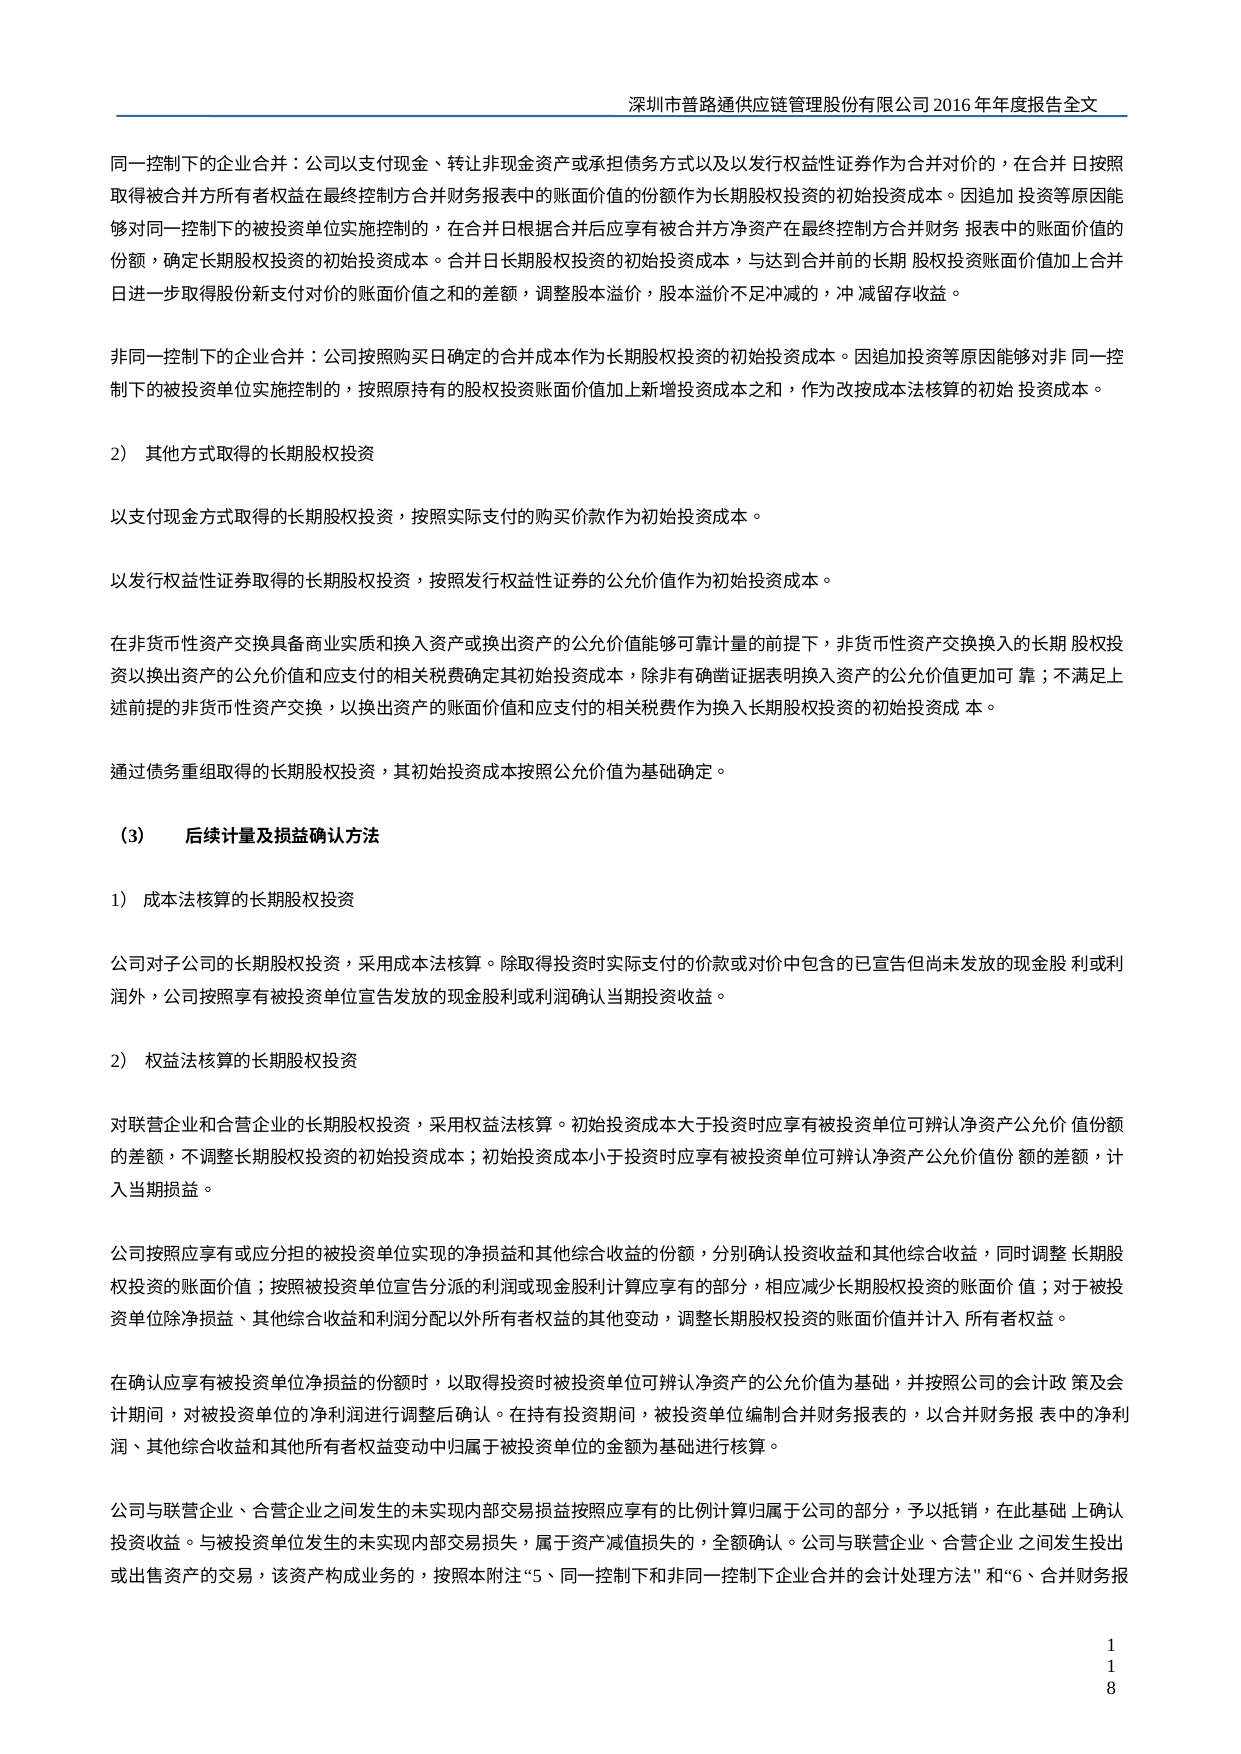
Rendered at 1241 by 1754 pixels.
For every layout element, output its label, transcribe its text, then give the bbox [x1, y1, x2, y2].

text 通过债务重组取得的长期股权投资，其初始投资成本按照公允价值为基础确定。 [110, 752, 1130, 785]
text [110, 1492, 1130, 1588]
text 以发行权益性证券取得的长期股权投资，按照发行权益性证券的公允价值作为初始投资成本。 [110, 562, 1130, 594]
text 非同一控制下的企业合并：公司按照购买日确定的合并成本作为长期股权投资的初始投资成本。因追加投资等原因能够对非 同一控制下的被投资单位实施控制的，按照原持有的股权投资账面价值加上新增投资成本之和，作为改按成本法核算的初始 投资成本。 [110, 338, 1130, 403]
text 2） 权益法核算的长期股权投资 [110, 1041, 1130, 1073]
text 在非货币性资产交换具备商业实质和换入资产或换出资产的公允价值能够可靠计量的前提下，非货币性资产交换换入的长期 股权投资以换出资产的公允价值和应支付的相关税费确定其初始投资成本，除非有确凿证据表明换入资产的公允价值更加可 靠；不满足上述前提的非货币性资产交换，以换出资产的账面价值和应支付的相关税费作为换入长期股权投资的初始投资成 本。 [110, 625, 1130, 721]
text 以支付现金方式取得的长期股权投资，按照实际支付的购买价款作为初始投资成本。 [110, 498, 1130, 530]
text 对联营企业和合营企业的长期股权投资，采用权益法核算。初始投资成本大于投资时应享有被投资单位可辨认净资产公允价 值份额的差额，不调整长期股权投资的初始投资成本；初始投资成本小于投资时应享有被投资单位可辨认净资产公允价值份 额的差额，计入当期损益。 [110, 1105, 1130, 1203]
text 在确认应享有被投资单位净损益的份额时，以取得投资时被投资单位可辨认净资产的公允价值为基础，并按照公司的会计政 策及会计期间，对被投资单位的净利润进行调整后确认。在持有投资期间，被投资单位编制合并财务报表的，以合并财务报 表中的净利润、其他综合收益和其他所有者权益变动中归属于被投资单位的金额为基础进行核算。 [110, 1363, 1130, 1460]
text 1） 成本法核算的长期股权投资 [110, 880, 1130, 912]
text 同一控制下的企业合并：公司以支付现金、转让非现金资产或承担债务方式以及以发行权益性证券作为合并对价的，在合并 日按照取得被合并方所有者权益在最终控制方合并财务报表中的账面价值的份额作为长期股权投资的初始投资成本。因追加 投资等原因能够对同一控制下的被投资单位实施控制的，在合并日根据合并后应享有被合并方净资产在最终控制方合并财务 报表中的账面价值的份额，确定长期股权投资的初始投资成本。合并日长期股权投资的初始投资成本，与达到合并前的长期 股权投资账面价值加上合并日进一步取得股份新支付对价的账面价值之和的差额，调整股本溢价，股本溢价不足冲减的，冲 减留存收益。 [110, 144, 1130, 307]
text 公司对子公司的长期股权投资，采用成本法核算。除取得投资时实际支付的价款或对价中包含的已宣告但尚未发放的现金股 利或利润外，公司按照享有被投资单位宣告发放的现金股利或利润确认当期投资收益。 [110, 944, 1130, 1010]
text 2） 其他方式取得的长期股权投资 [110, 434, 1130, 467]
text 公司按照应享有或应分担的被投资单位实现的净损益和其他综合收益的份额，分别确认投资收益和其他综合收益，同时调整 长期股权投资的账面价值；按照被投资单位宣告分派的利润或现金股利计算应享有的部分，相应减少长期股权投资的账面价 值；对于被投资单位除净损益、其他综合收益和利润分配以外所有者权益的其他变动，调整长期股权投资的账面价值并计入 所有者权益。 [110, 1234, 1130, 1332]
text （3） 后续计量及损益确认方法 [110, 816, 1130, 849]
